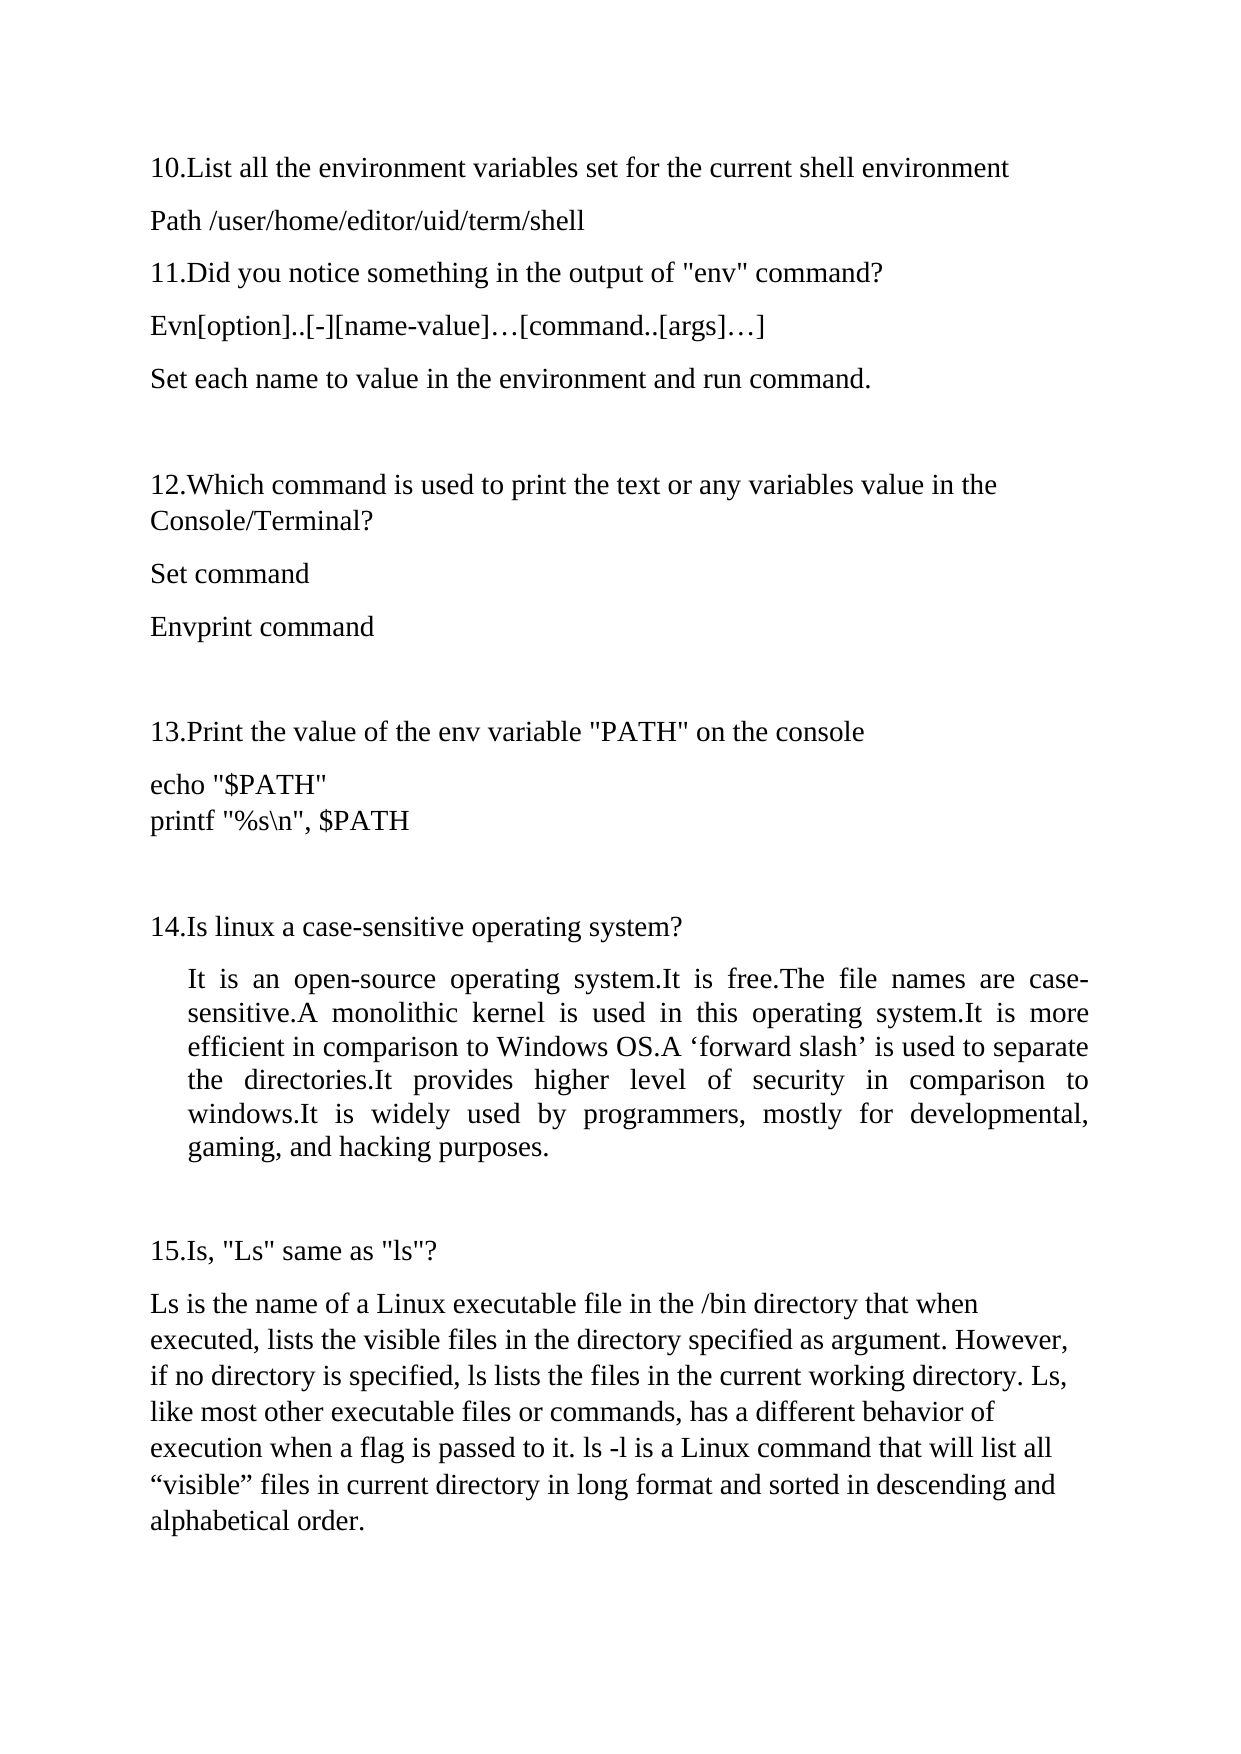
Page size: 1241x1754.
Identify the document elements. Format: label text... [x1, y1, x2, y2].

text Path /user/home/editor/uid/term/shell [150, 203, 1090, 236]
text 14.Is linux a case-sensitive operating system? [150, 909, 1090, 942]
text 15.Is, "Ls" same as "ls"? [150, 1233, 1090, 1267]
text 10.List all the environment variables set for the current shell environment [150, 150, 1090, 183]
text 13.Print the value of the env variable "PATH" on the console [150, 714, 1090, 748]
text Set each name to value in the environment and run command. [150, 361, 1090, 395]
text It is an open-source operating system.It is free.The file names are case-sensitive.A monolithic kernel is used in this operating system.It is more efficient in comparison to Windows OS.A ‘forward slash’ is used to separate the directories.It provides higher level of security in comparison to windows.It is widely used by programmers, mostly for developmental, gaming, and hacking purposes. [187, 962, 1090, 1163]
text Set command [150, 556, 1090, 589]
text Evn[option]..[-][name-value]…[command..[args]…] [150, 308, 1090, 342]
text 11.Did you notice something in the output of "env" command? [150, 256, 1090, 289]
text 12.Which command is used to print the text or any variables value in the Console/Terminal? [150, 467, 1090, 537]
text Envprint command [150, 609, 1090, 642]
text echo "$PATH" printf "%s\n", $PATH [150, 767, 1090, 837]
text Ls is the name of a Linux executable file in the /bin directory that when executed, lists the visible files in the directory specified as argument. However, if no directory is specified, ls lists the files in the current working directory. Ls, like most other executable files or commands, has a different behavior of execution when a flag is passed to it. ls -l is a Linux command that will list all “visible” files in current directory in long format and sorted in descending and alphabetical order. [150, 1286, 1090, 1536]
